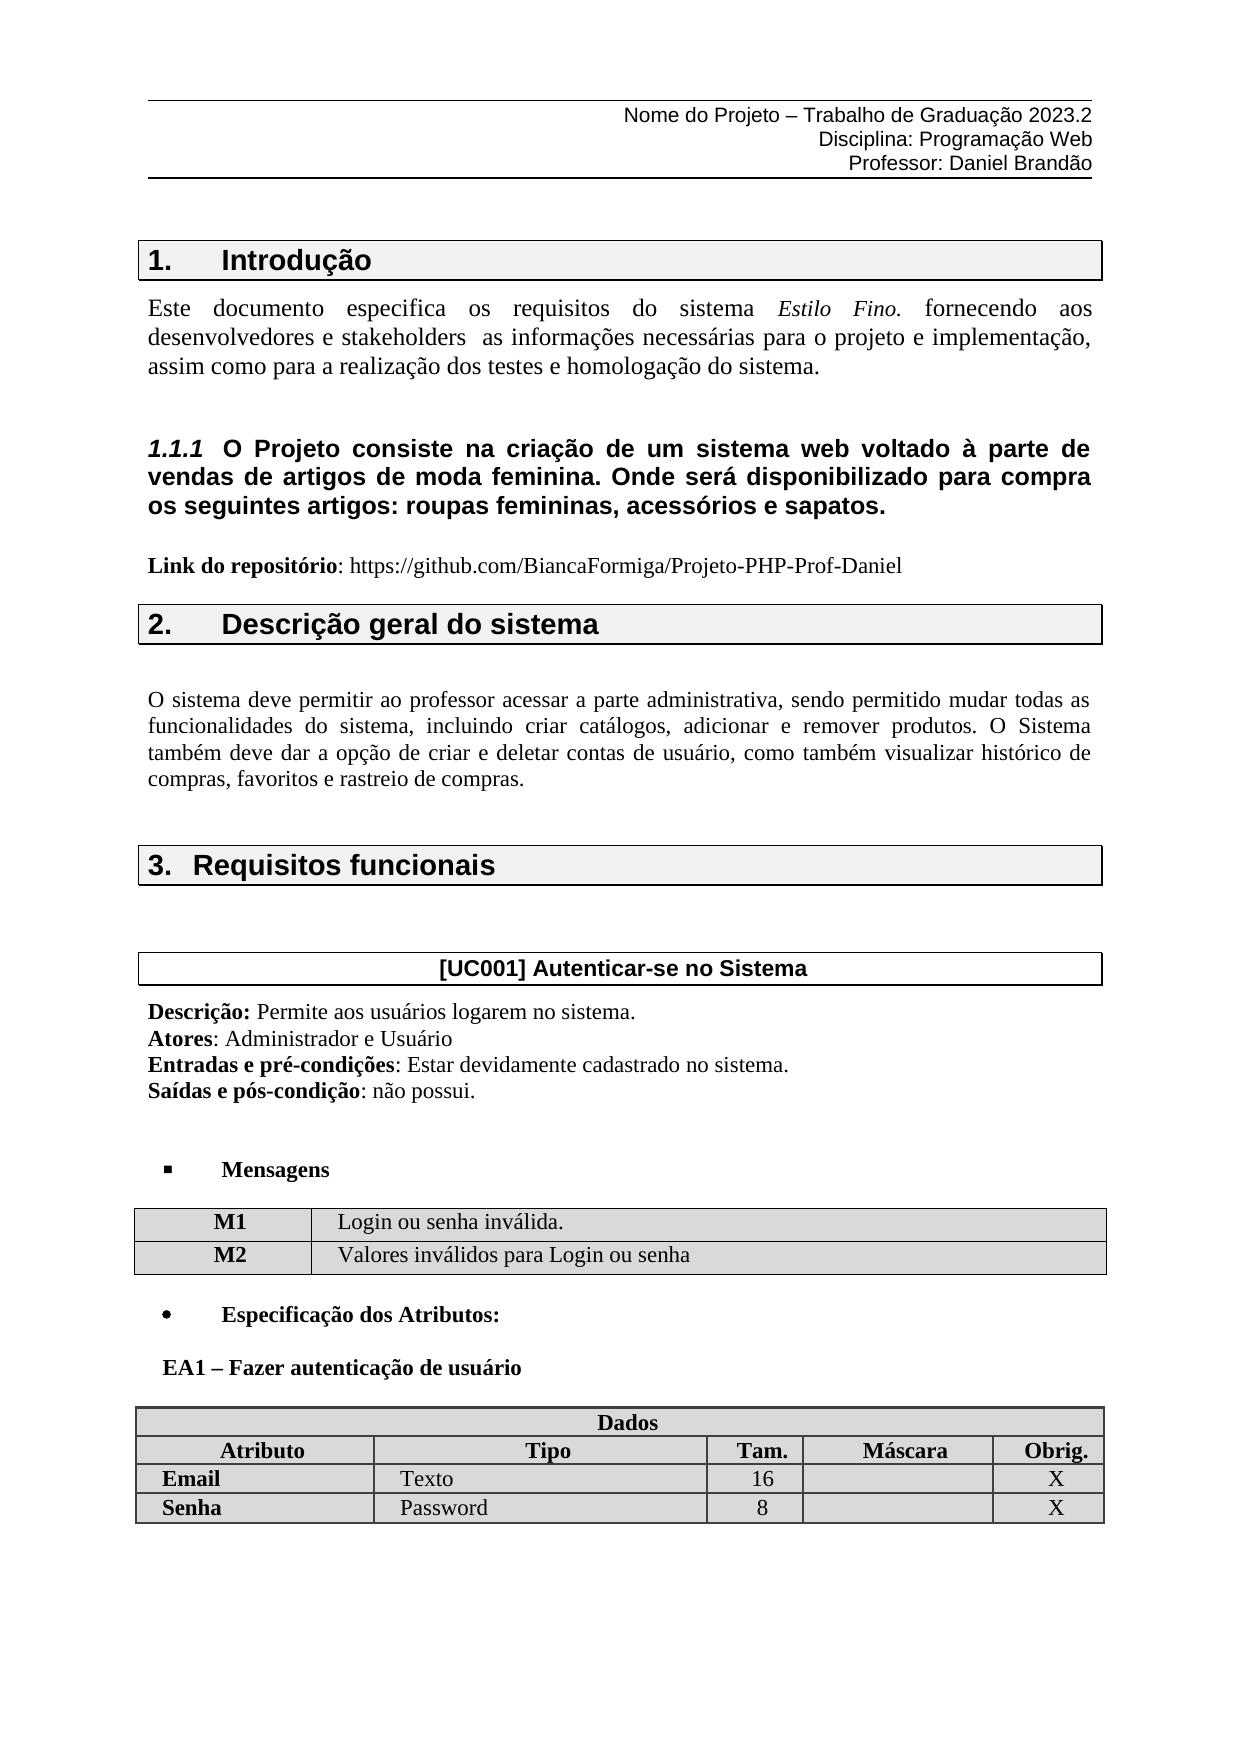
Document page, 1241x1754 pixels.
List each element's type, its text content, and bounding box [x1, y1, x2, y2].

table_cell Tam. [708, 1437, 802, 1463]
table_cell Obrig. [994, 1437, 1103, 1463]
table_cell X [994, 1494, 1103, 1522]
table_cell [804, 1465, 992, 1492]
table_header Login ou senha inválida. [312, 1209, 1106, 1241]
table_cell Texto [375, 1465, 706, 1492]
table_cell 16 [708, 1465, 802, 1492]
table_header Dados [137, 1409, 1103, 1435]
text Link do repositório: https://github.com/BiancaFormiga/Projeto-PHP-Prof-Daniel [148, 552, 1092, 579]
text Entradas e pré-condições: Estar devidamente cadastrado no sistema. [148, 1051, 1092, 1077]
text O sistema deve permitir ao professor acessar a parte administrativa, sendo permitido mudar todas as funcionalidades do sistema, incluindo criar catálogos, adicionar e remover produtos. O Sistema também deve dar a opção de criar e deletar contas de usuário, como também visualizar histórico de compras, favoritos e rastreio de compras. [148, 686, 1092, 791]
table_cell Máscara [804, 1437, 992, 1463]
text Saídas e pós-condição: não possui. [148, 1077, 1092, 1104]
table_cell M2 [135, 1242, 311, 1274]
table_cell Password [375, 1494, 706, 1522]
subtitle Descrição geral do sistema [139, 605, 1101, 643]
subtitle Introdução [139, 241, 1101, 279]
table_header M1 [135, 1209, 311, 1241]
table_cell Senha [137, 1494, 373, 1522]
list Especificação dos Atributos: [162, 1301, 1078, 1327]
table_cell Valores inválidos para Login ou senha [312, 1242, 1106, 1274]
text Atores: Administrador e Usuário [148, 1024, 1092, 1051]
text EA1 – Fazer autenticação de usuário [162, 1354, 1078, 1380]
text Descrição: Permite aos usuários logarem no sistema. [148, 998, 1092, 1024]
list Mensagens [162, 1156, 1092, 1183]
table_cell Email [137, 1465, 373, 1492]
subtitle Requisitos funcionais [139, 846, 1101, 884]
table_cell Tipo [375, 1437, 706, 1463]
subtitle O Projeto consiste na criação de um sistema web voltado à parte de vendas de artigos de moda feminina. Onde será disponibilizado para compra os seguintes artigos: roupas femininas, acessórios e sapatos. [148, 433, 1092, 520]
table_cell 8 [708, 1494, 802, 1522]
text [UC001] Autenticar-se no Sistema [139, 953, 1101, 984]
text Este documento especifica os requisitos do sistema Estilo Fino. fornecendo aos desenvolvedores e stakeholders as informações necessárias para o projeto e implementação, assim como para a realização dos testes e homologação do sistema. [148, 293, 1092, 380]
table_cell [804, 1494, 992, 1522]
table_cell Atributo [137, 1437, 373, 1463]
table_cell X [994, 1465, 1103, 1492]
